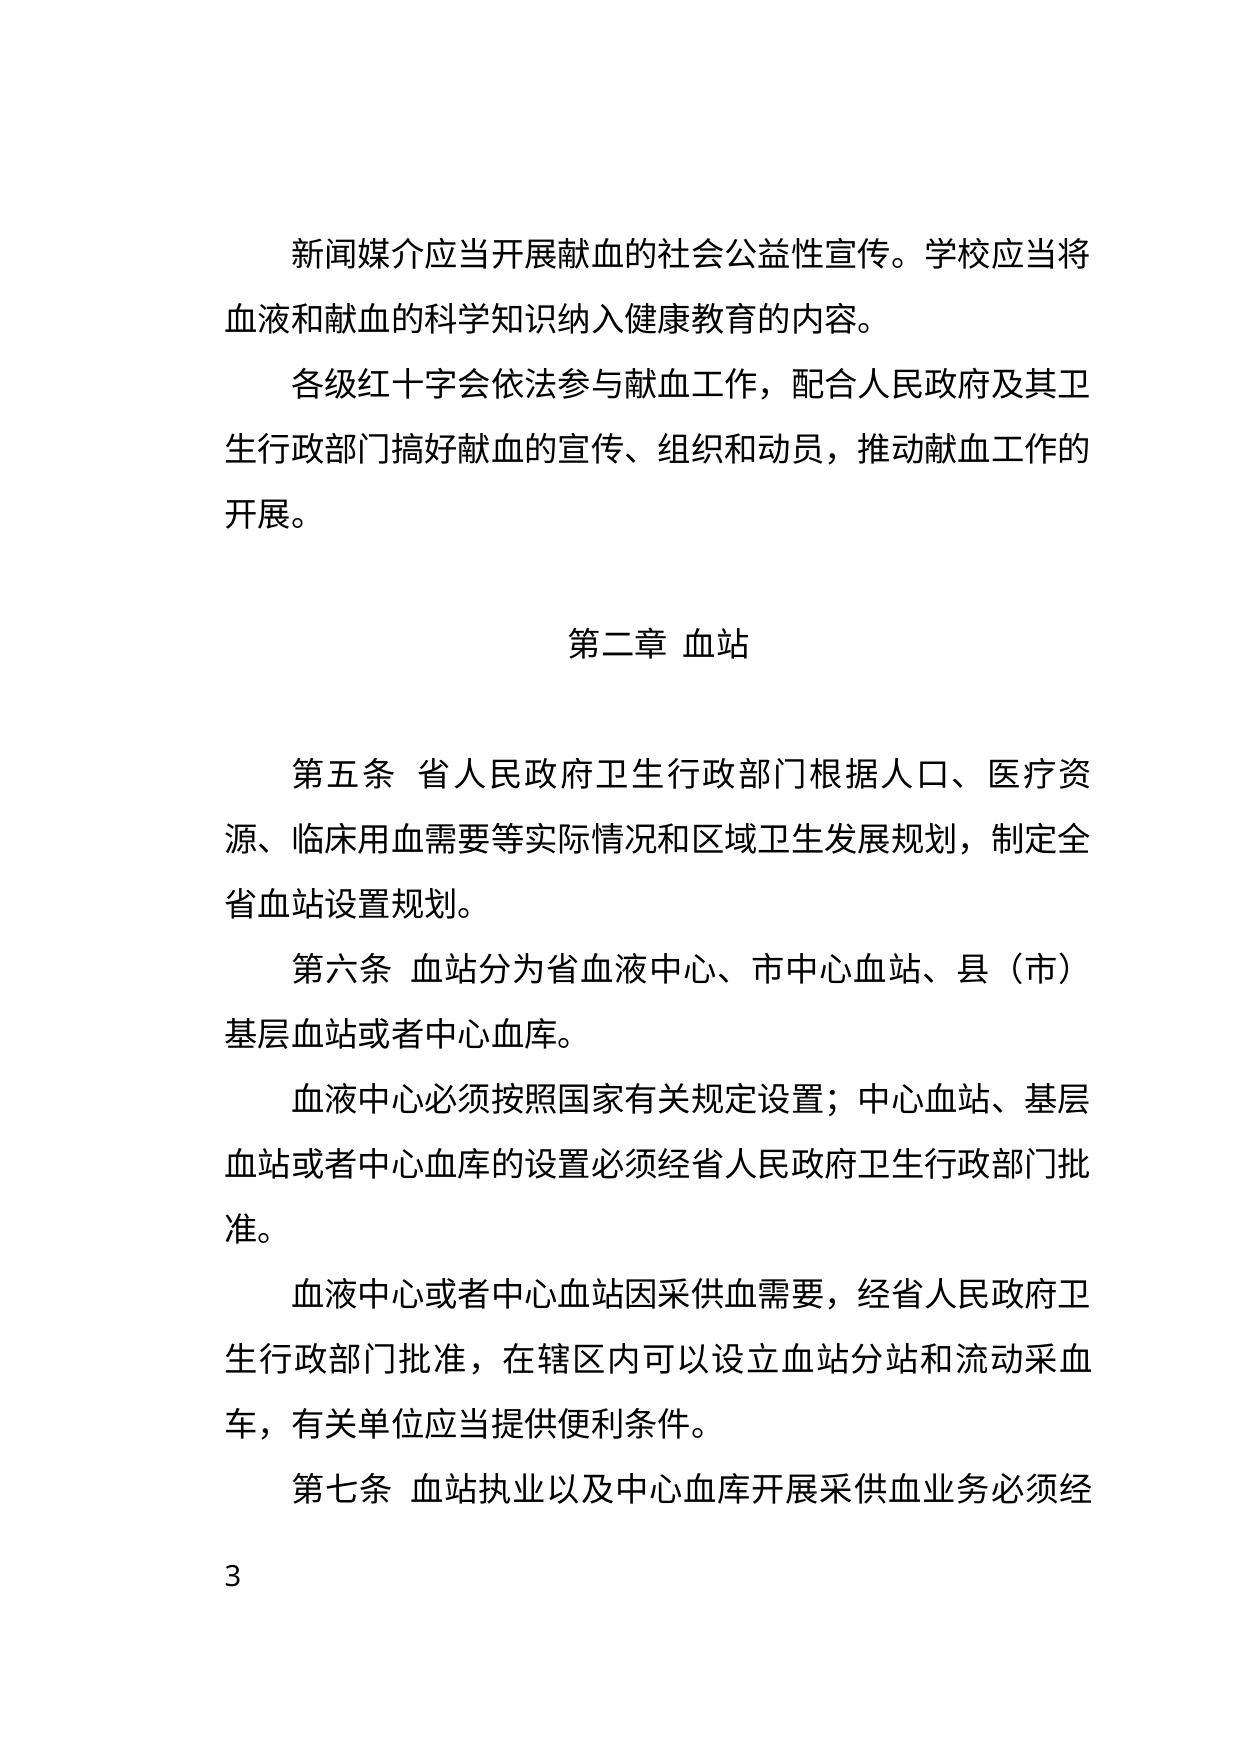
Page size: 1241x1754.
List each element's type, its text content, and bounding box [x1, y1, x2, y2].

text 各级红十字会依法参与献血工作，配合人民政府及其卫生行政部门搞好献血的宣传、组织和动员，推动献血工作的开展。 [224, 349, 1093, 544]
text 血液中心必须按照国家有关规定设置；中心血站、基层血站或者中心血库的设置必须经省人民政府卫生行政部门批准。 [224, 1064, 1093, 1259]
text 血液中心或者中心血站因采供血需要，经省人民政府卫生行政部门批准，在辖区内可以设立血站分站和流动采血车，有关单位应当提供便利条件。 [224, 1259, 1093, 1454]
text 新闻媒介应当开展献血的社会公益性宣传。学校应当将血液和献血的科学知识纳入健康教育的内容。 [224, 219, 1093, 349]
text 第二章 血站 [224, 609, 1093, 674]
text 第五条 省人民政府卫生行政部门根据人口、医疗资源、临床用血需要等实际情况和区域卫生发展规划，制定全省血站设置规划。 [224, 739, 1093, 934]
text 第六条 血站分为省血液中心、市中心血站、县（市）基层血站或者中心血库。 [224, 934, 1093, 1064]
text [224, 1454, 1093, 1519]
